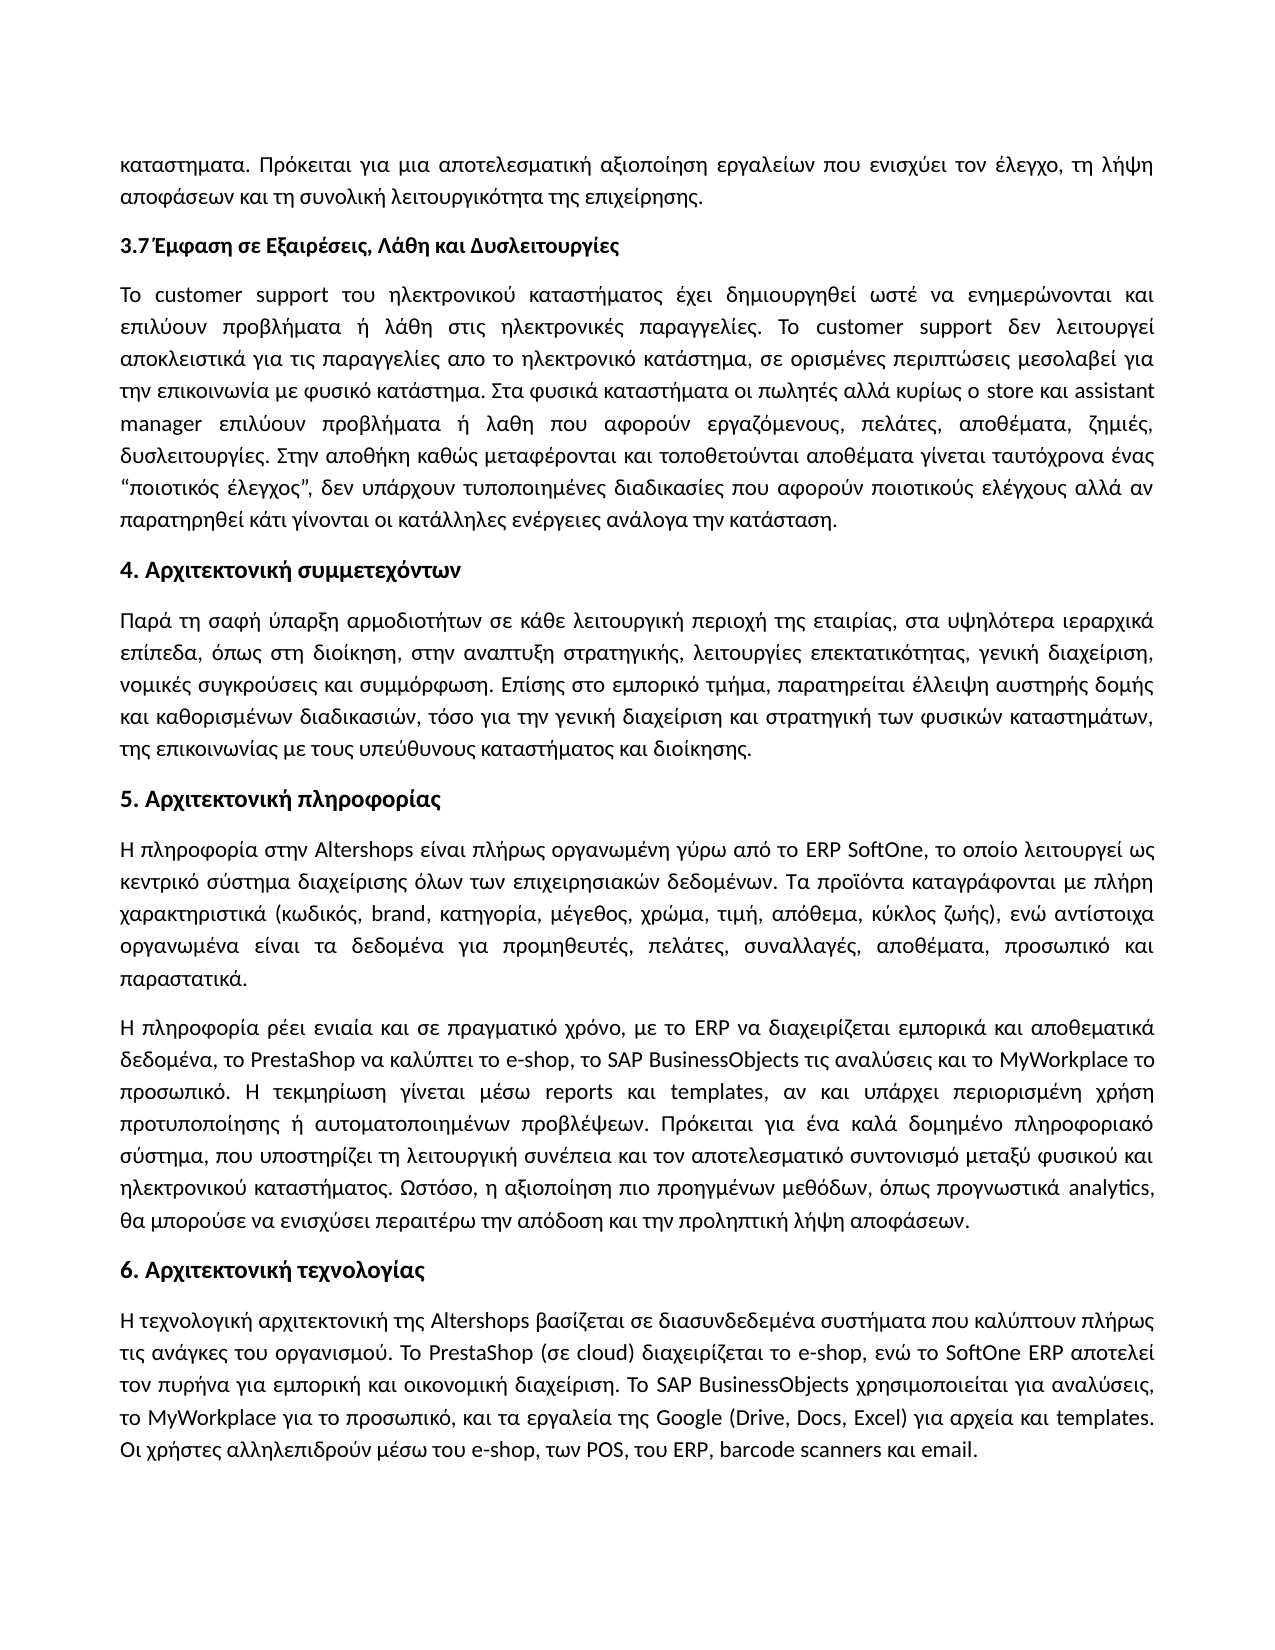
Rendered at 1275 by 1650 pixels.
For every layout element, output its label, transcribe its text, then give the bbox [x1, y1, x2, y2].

text Η πληροφορία στην Altershops είναι πλήρως οργανωμένη γύρω από το ERP SoftOne, το οποίο λειτουργεί ως κεντρικό σύστημα διαχείρισης όλων των επιχειρησιακών δεδομένων. Τα προϊόντα καταγράφονται με πλήρη χαρακτηριστικά (κωδικός, brand, κατηγορία, μέγεθος, χρώμα, τιμή, απόθεμα, κύκλος ζωής), ενώ αντίστοιχα οργανωμένα είναι τα δεδομένα για προμηθευτές, πελάτες, συναλλαγές, αποθέματα, προσωπικό και παραστατικά. [120, 835, 1155, 992]
text Η τεχνολογική αρχιτεκτονική της Altershops βασίζεται σε διασυνδεδεμένα συστήματα που καλύπτουν πλήρως τις ανάγκες του οργανισμού. Το PrestaShop (σε cloud) διαχειρίζεται το e-shop, ενώ το SoftOne ERP αποτελεί τον πυρήνα για εμπορική και οικονομική διαχείριση. Το SAP BusinessObjects χρησιμοποιείται για αναλύσεις, το MyWorkplace για το προσωπικό, και τα εργαλεία της Google (Drive, Docs, Excel) για αρχεία και templates. Οι χρήστες αλληλεπιδρούν μέσω του e-shop, των POS, του ERP, barcode scanners και email. [120, 1306, 1155, 1463]
text 6. Αρχιτεκτονική τεχνολογίας [120, 1254, 1155, 1285]
text Παρά τη σαφή ύπαρξη αρμοδιοτήτων σε κάθε λειτουργική περιοχή της εταιρίας, στα υψηλότερα ιεραρχικά επίπεδα, όπως στη διοίκηση, στην αναπτυξη στρατηγικής, λειτουργίες επεκτατικότητας, γενική διαχείριση, νομικές συγκρούσεις και συμμόρφωση. Επίσης στο εμπορικό τμήμα, παρατηρείται έλλειψη αυστηρής δομής και καθορισμένων διαδικασιών, τόσο για την γενική διαχείριση και στρατηγική των φυσικών καταστημάτων, της επικοινωνίας με τους υπεύθυνους καταστήματος και διοίκησης. [120, 606, 1155, 762]
text Το customer support του ηλεκτρονικού καταστήματος έχει δημιουργηθεί ωστέ να ενημερώνονται και επιλύουν προβλήματα ή λάθη στις ηλεκτρονικές παραγγελίες. Το customer support δεν λειτουργεί αποκλειστικά για τις παραγγελίες απο το ηλεκτρονικό κατάστημα, σε ορισμένες περιπτώσεις μεσολαβεί για την επικοινωνία με φυσικό κατάστημα. Στα φυσικά καταστήματα οι πωλητές αλλά κυρίως ο store και assistant manager επιλύουν προβλήματα ή λαθη που αφορούν εργαζόμενους, πελάτες, αποθέματα, ζημιές, δυσλειτουργίες. Στην αποθήκη καθώς μεταφέρονται και τοποθετούνται αποθέματα γίνεται ταυτόχρονα ένας “ποιοτικός έλεγχος”, δεν υπάρχουν τυποποιημένες διαδικασίες που αφορούν ποιοτικούς ελέγχους αλλά αν παρατηρηθεί κάτι γίνονται οι κατάλληλες ενέργειες ανάλογα την κατάσταση. [120, 280, 1155, 533]
text 4. Αρχιτεκτονική συμμετεχόντων [120, 554, 1155, 584]
text Η πληροφορία ρέει ενιαία και σε πραγματικό χρόνο, με το ERP να διαχειρίζεται εμπορικά και αποθεματικά δεδομένα, το PrestaShop να καλύπτει το e-shop, το SAP BusinessObjects τις αναλύσεις και το MyWorkplace το προσωπικό. Η τεκμηρίωση γίνεται μέσω reports και templates, αν και υπάρχει περιορισμένη χρήση προτυποποίησης ή αυτοματοποιημένων προβλέψεων. Πρόκειται για ένα καλά δομημένο πληροφοριακό σύστημα, που υποστηρίζει τη λειτουργική συνέπεια και τον αποτελεσματικό συντονισμό μεταξύ φυσικού και ηλεκτρονικού καταστήματος. Ωστόσο, η αξιοποίηση πιο προηγμένων μεθόδων, όπως προγνωστικά analytics, θα μπορούσε να ενισχύσει περαιτέρω την απόδοση και την προληπτική λήψη αποφάσεων. [120, 1013, 1155, 1234]
text 5. Αρχιτεκτονική πληροφορίας [120, 783, 1155, 814]
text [120, 150, 1155, 210]
text 3.7 Έμφαση σε Εξαιρέσεις, Λάθη και Δυσλειτουργίες [120, 231, 1155, 259]
